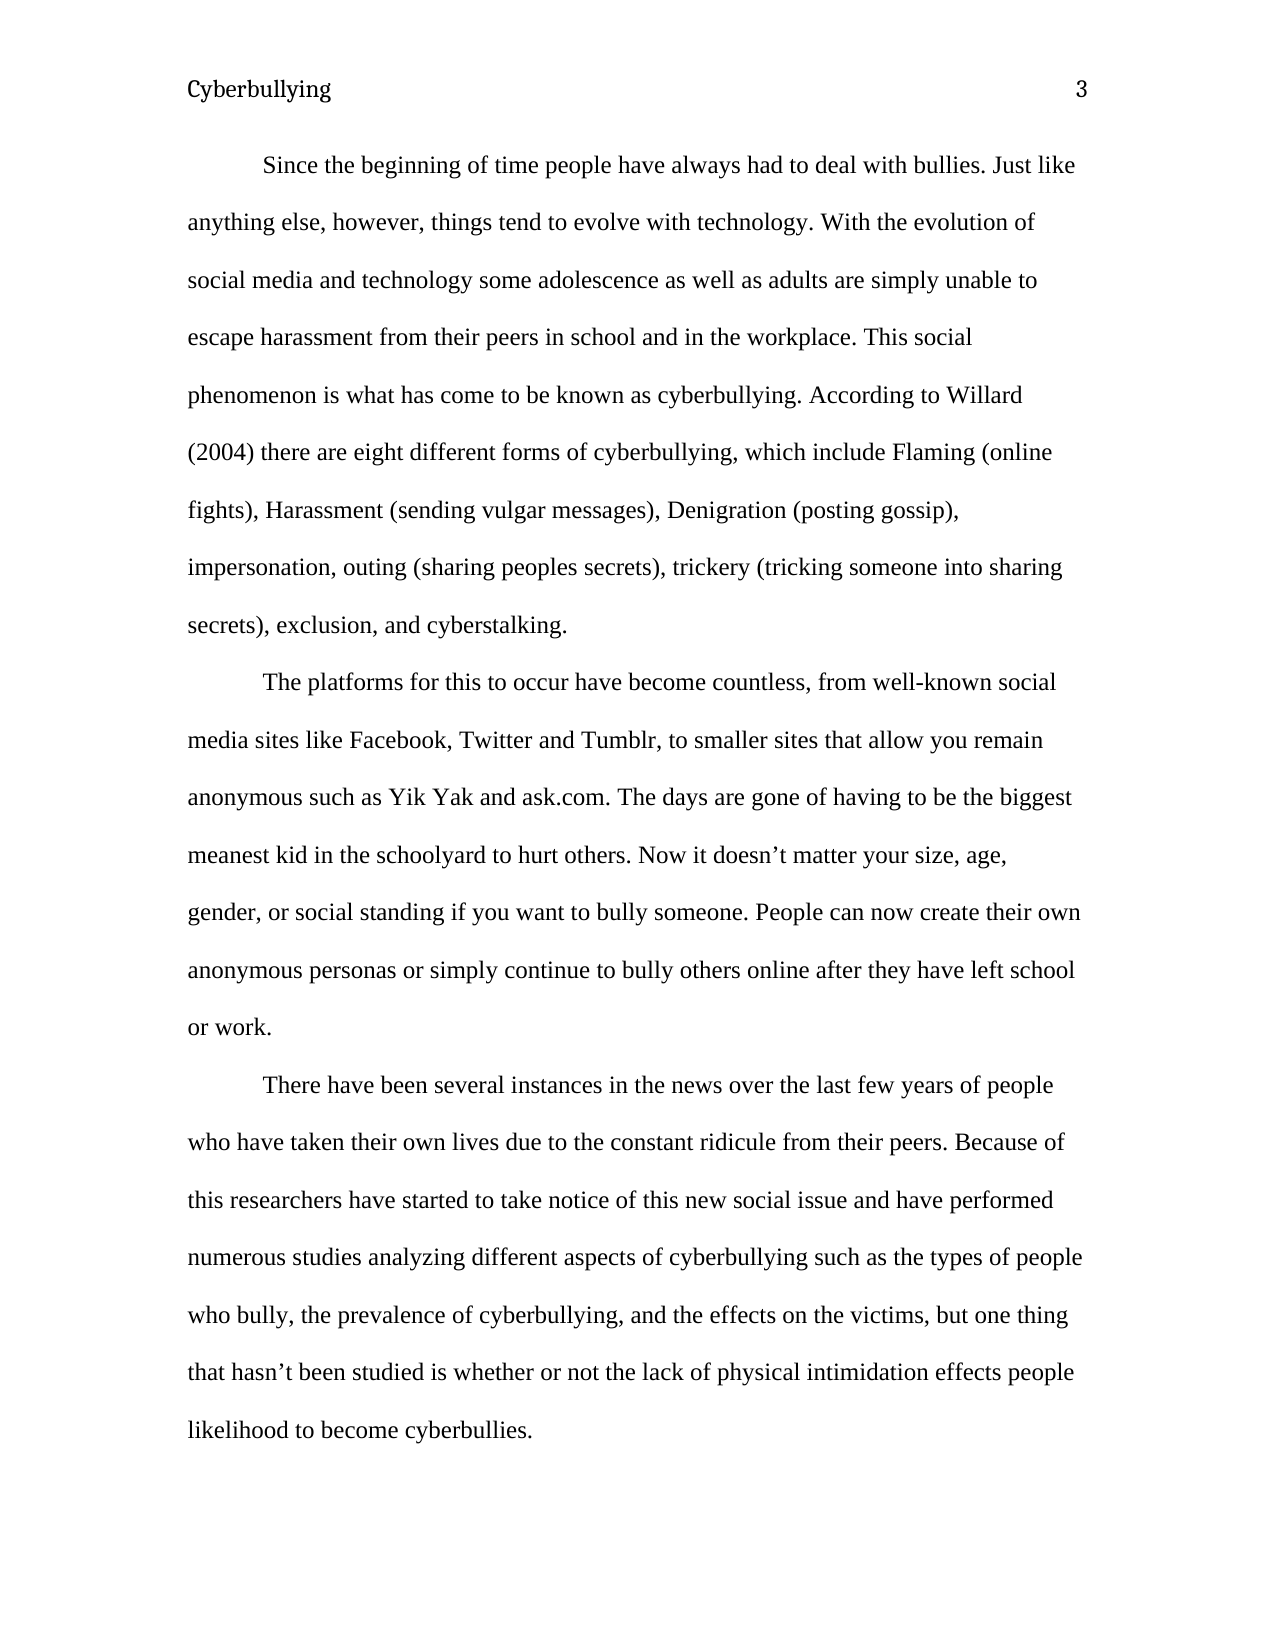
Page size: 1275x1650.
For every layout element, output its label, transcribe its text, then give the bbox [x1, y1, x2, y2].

text The platforms for this to occur have become countless, from well-known social media sites like Facebook, Twitter and Tumblr, to smaller sites that allow you remain anonymous such as Yik Yak and ask.com. The days are gone of having to be the biggest meanest kid in the schoolyard to hurt others. Now it doesn’t matter your size, age, gender, or social standing if you want to bully someone. People can now create their own anonymous personas or simply continue to bully others online after they have left school or work. [187, 667, 1087, 1041]
text Since the beginning of time people have always had to deal with bullies. Just like anything else, however, things tend to evolve with technology. With the evolution of social media and technology some adolescence as well as adults are simply unable to escape harassment from their peers in school and in the workplace. This social phenomenon is what has come to be known as cyberbullying. According to Willard (2004) there are eight different forms of cyberbullying, which include Flaming (online fights), Harassment (sending vulgar messages), Denigration (posting gossip), impersonation, outing (sharing peoples secrets), trickery (tricking someone into sharing secrets), exclusion, and cyberstalking. [187, 150, 1087, 639]
text There have been several instances in the news over the last few years of people who have taken their own lives due to the constant ridicule from their peers. Because of this researchers have started to take notice of this new social issue and have performed numerous studies analyzing different aspects of cyberbullying such as the types of people who bully, the prevalence of cyberbullying, and the effects on the victims, but one thing that hasn’t been studied is whether or not the lack of physical intimidation effects people likelihood to become cyberbullies. [187, 1070, 1087, 1444]
